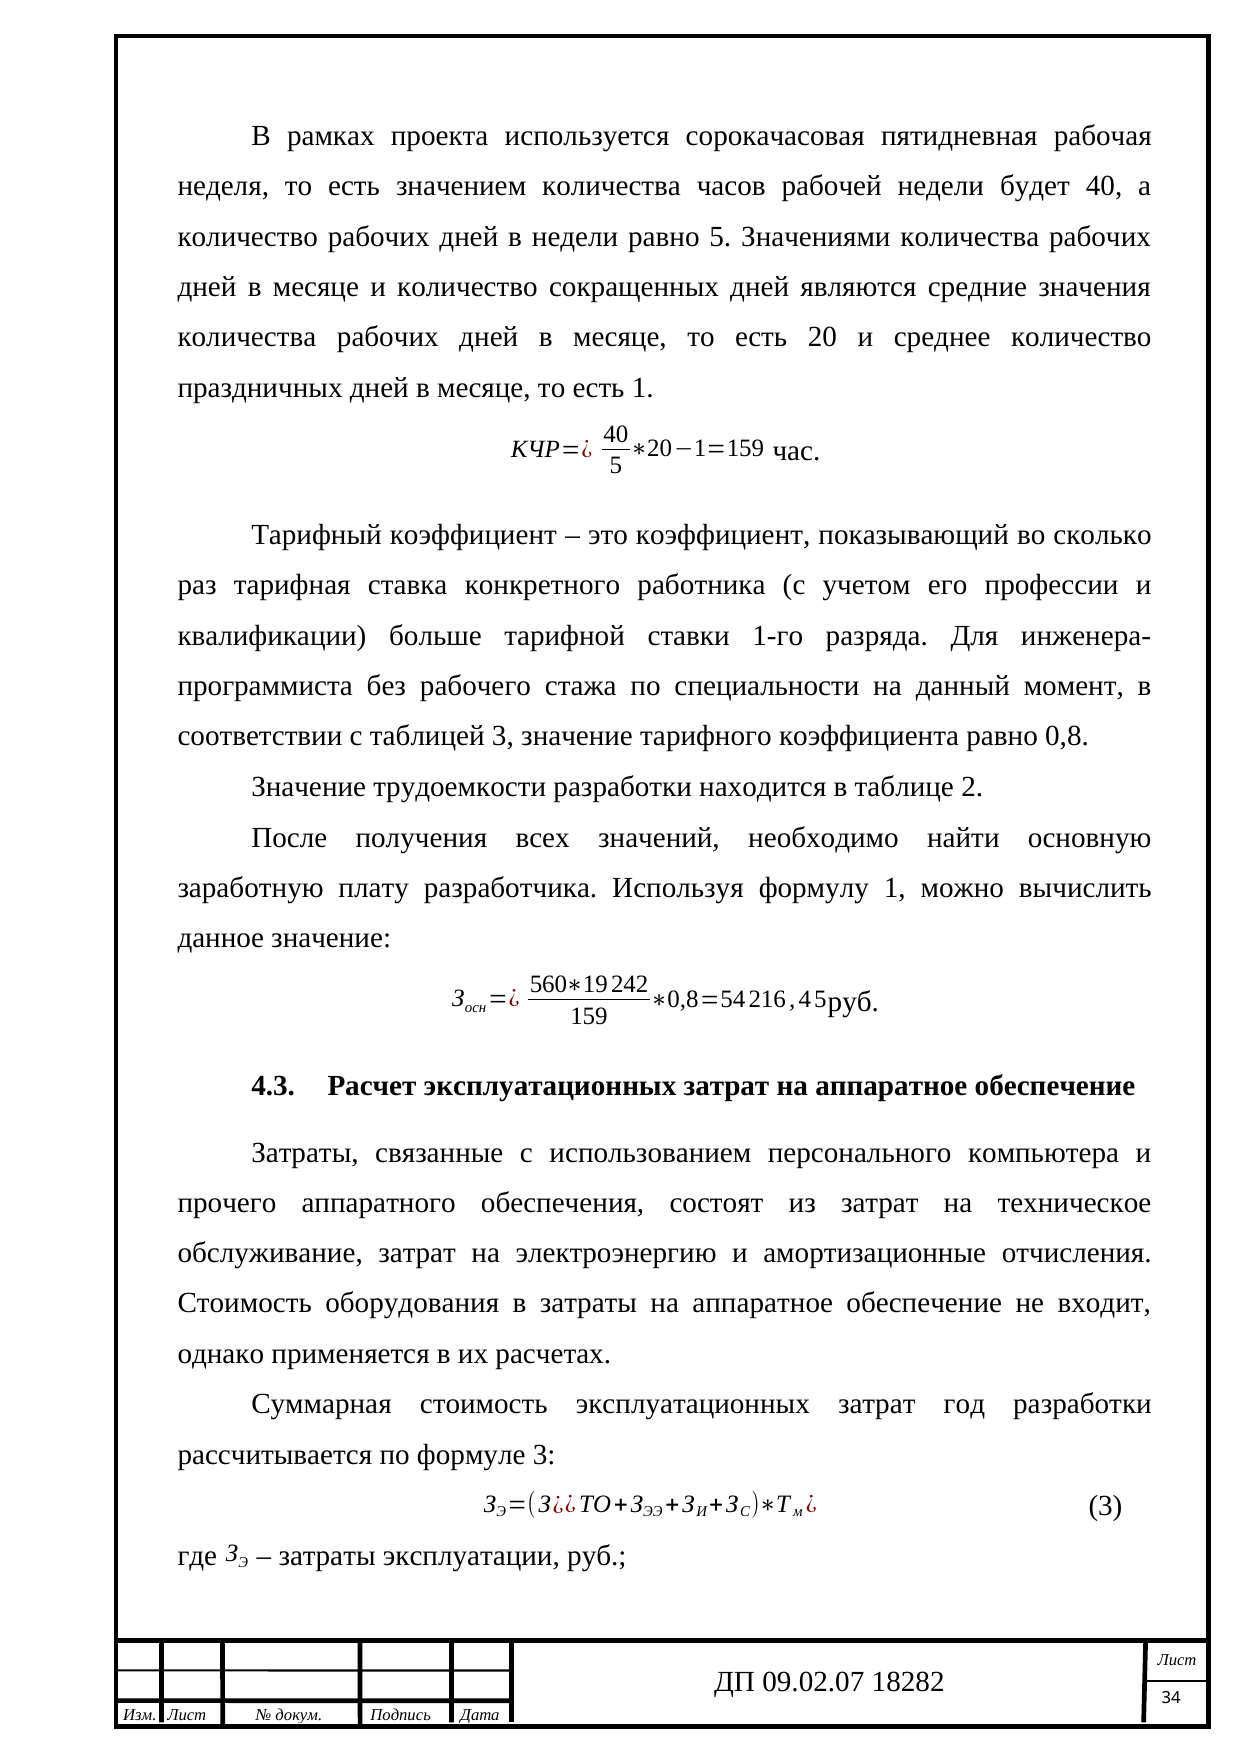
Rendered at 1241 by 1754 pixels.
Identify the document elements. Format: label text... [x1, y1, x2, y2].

text После получения всех значений, необходимо найти основную заработную плату разработчика. Используя формулу 1, можно вычислить данное значение: [177, 820, 1152, 954]
text час. [177, 420, 1152, 479]
text В рамках проекта используется сорокачасовая пятидневная рабочая неделя, то есть значением количества часов рабочей недели будет 40, а количество рабочих дней в недели равно 5. Значениями количества рабочих дней в месяце и количество сокращенных дней являются средние значения количества рабочих дней в месяце, то есть 20 и среднее количество праздничных дней в месяце, то есть 1. [177, 118, 1152, 403]
text Суммарная стоимость эксплуатационных затрат год разработки рассчитывается по формуле 3: [177, 1387, 1152, 1471]
text Тарифный коэффициент – это коэффициент, показывающий во сколько раз тарифная ставка конкретного работника (с учетом его профессии и квалификации) больше тарифной ставки 1-го разряда. Для инженера-программиста без рабочего стажа по специальности на данный момент, в соответствии с таблицей 3, значение тарифного коэффициента равно 0,8. [177, 517, 1152, 752]
text Затраты, связанные с использованием персонального компьютера и прочего аппаратного обеспечения, состоят из затрат на техническое обслуживание, затрат на электроэнергию и амортизационные отчисления. Стоимость оборудования в затраты на аппаратное обеспечение не входит, однако применяется в их расчетах. [177, 1135, 1152, 1369]
text руб. [177, 971, 1152, 1030]
text Значение трудоемкости разработки находится в таблице 2. [177, 769, 1152, 802]
text (3) [177, 1488, 1152, 1521]
text где – затраты эксплуатации, руб.; [177, 1538, 1152, 1572]
subtitle Расчет эксплуатационных затрат на аппаратное обеспечение [177, 1068, 1152, 1101]
